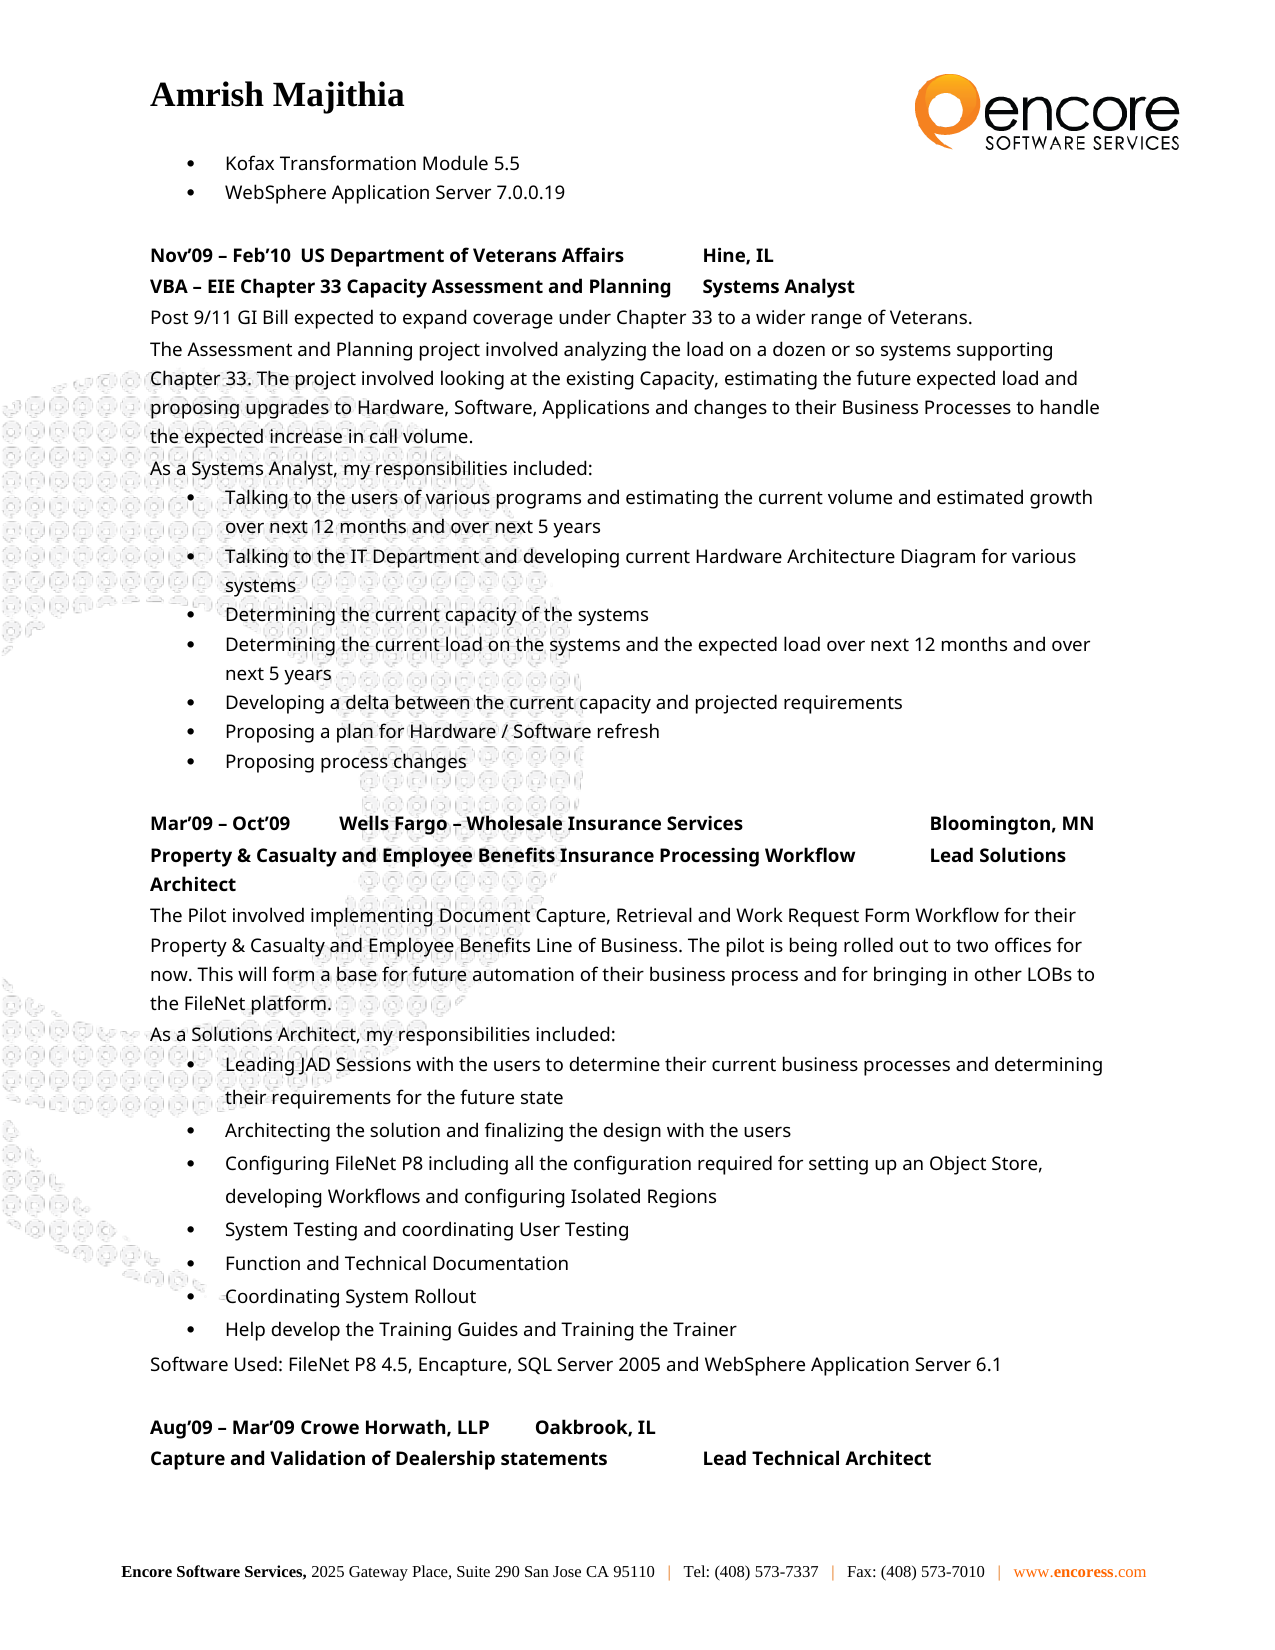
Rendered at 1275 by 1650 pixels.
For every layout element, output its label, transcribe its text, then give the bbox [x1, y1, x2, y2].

text The Pilot involved implementing Document Capture, Retrieval and Work Request Form Workflow for their Property & Casualty and Employee Benefits Line of Business. The pilot is being rolled out to two offices for now. This will form a base for future automation of their business process and for bringing in other LOBs to the FileNet platform. [150, 903, 1125, 1016]
text As a Systems Analyst, my responsibilities included: [150, 455, 1125, 481]
text Capture and Validation of Dealership statements Lead Technical Architect [150, 1445, 1125, 1471]
text As a Solutions Architect, my responsibilities included: [150, 1022, 1125, 1047]
list System Testing and coordinating User Testing [187, 1217, 1125, 1242]
picture [0, 349, 607, 1311]
text Aug’09 – Mar’09 Crowe Horwath, LLP Oakbrook, IL [150, 1414, 1125, 1439]
text Software Used: FileNet P8 4.5, Encapture, SQL Server 2005 and WebSphere Application Server 6.1 [150, 1351, 1125, 1377]
text VBA – EIE Chapter 33 Capacity Assessment and Planning Systems Analyst [150, 273, 1125, 299]
picture [911, 71, 1186, 154]
list WebSphere Application Server 7.0.0.19 [187, 179, 1125, 205]
list Determining the current load on the systems and the expected load over next 12 months and over next 5 years [187, 631, 1125, 686]
list Architecting the solution and finalizing the design with the users [187, 1117, 1125, 1143]
text Mar’09 – Oct’09 Wells Fargo – Wholesale Insurance Services Bloomington, MN [150, 811, 1125, 836]
text Property & Casualty and Employee Benefits Insurance Processing Workflow Lead Solutions Architect [150, 842, 1125, 897]
list Proposing a plan for Hardware / Software refresh [187, 719, 1125, 744]
list Talking to the IT Department and developing current Hardware Architecture Diagram for various systems [187, 543, 1125, 598]
list Talking to the users of various programs and estimating the current volume and estimated growth over next 12 months and over next 5 years [187, 484, 1125, 539]
list Function and Technical Documentation [187, 1250, 1125, 1275]
list Leading JAD Sessions with the users to determine their current business processes and determining their requirements for the future state [187, 1051, 1125, 1110]
list Determining the current capacity of the systems [187, 602, 1125, 627]
list Kofax Transformation Module 5.5 [187, 150, 1125, 176]
list Proposing process changes [187, 748, 1125, 773]
list Developing a delta between the current capacity and projected requirements [187, 689, 1125, 715]
text Nov’09 – Feb’10 US Department of Veterans Affairs Hine, IL [150, 242, 1125, 267]
text Post 9/11 GI Bill expected to expand coverage under Chapter 33 to a wider range of Veterans. [150, 305, 1125, 330]
list Help develop the Training Guides and Training the Trainer [187, 1316, 1125, 1342]
text The Assessment and Planning project involved analyzing the load on a dozen or so systems supporting Chapter 33. The project involved looking at the existing Capacity, estimating the future expected load and proposing upgrades to Hardware, Software, Applications and changes to their Business Processes to handle the expected increase in call volume. [150, 336, 1125, 449]
list Coordinating System Rollout [187, 1283, 1125, 1308]
list Configuring FileNet P8 including all the configuration required for setting up an Object Store, developing Workflows and configuring Isolated Regions [187, 1150, 1125, 1209]
